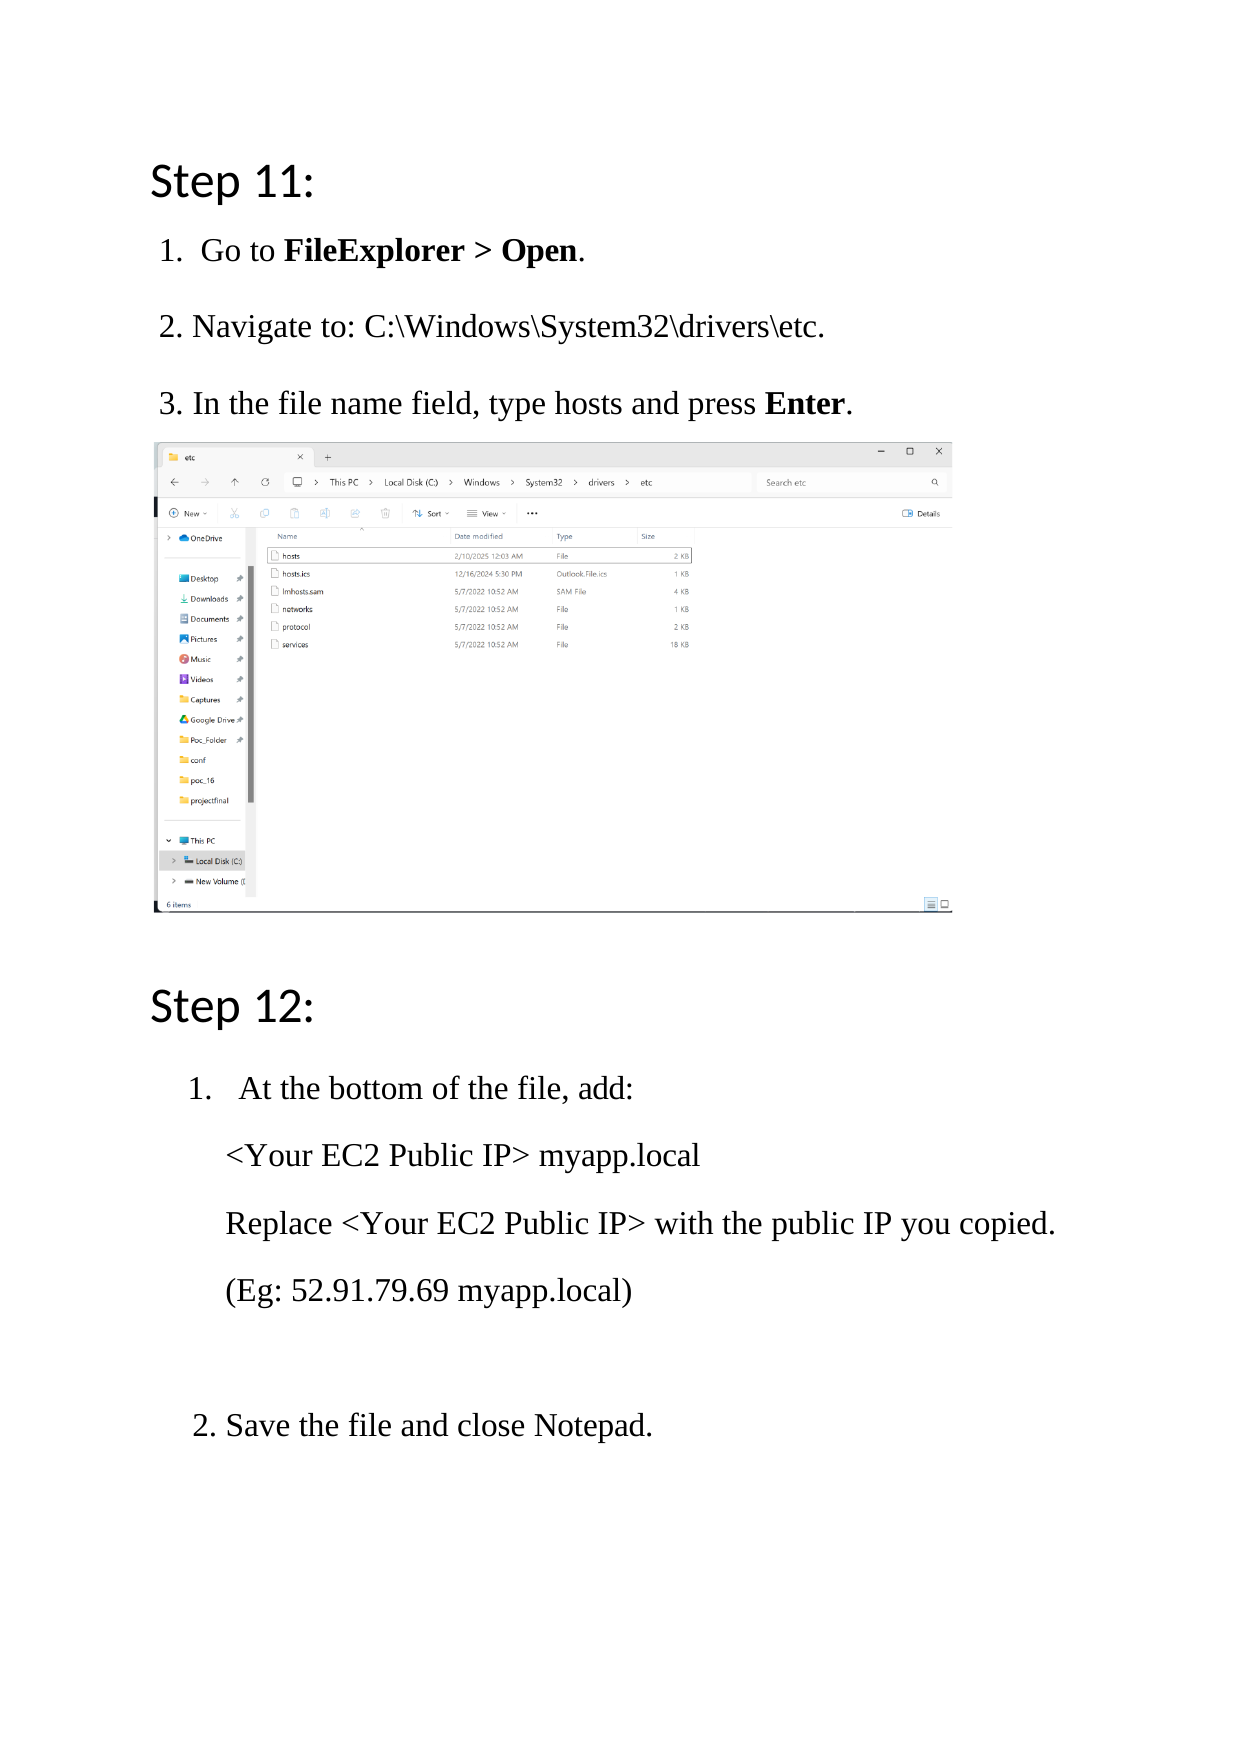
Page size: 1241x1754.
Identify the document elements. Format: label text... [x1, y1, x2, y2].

list In the file name field, type hosts and press Enter. [158, 383, 1107, 422]
list Go to FileExplorer > Open. [158, 230, 1107, 268]
picture [153, 442, 953, 913]
list At the bottom of the file, add: [187, 1068, 1107, 1107]
subtitle Step 12: [150, 974, 1107, 1035]
list Navigate to: C:\Windows\System32\drivers\etc. [158, 307, 1107, 345]
list Save the file and close Notepad. [192, 1405, 1107, 1443]
text Replace <Your EC2 Public IP> with the public IP you copied. (Eg: 52.91.79.69 myapp.local) [225, 1203, 1107, 1309]
subtitle Step 11: [150, 150, 1107, 209]
text <Your EC2 Public IP> myapp.local [225, 1136, 1107, 1174]
